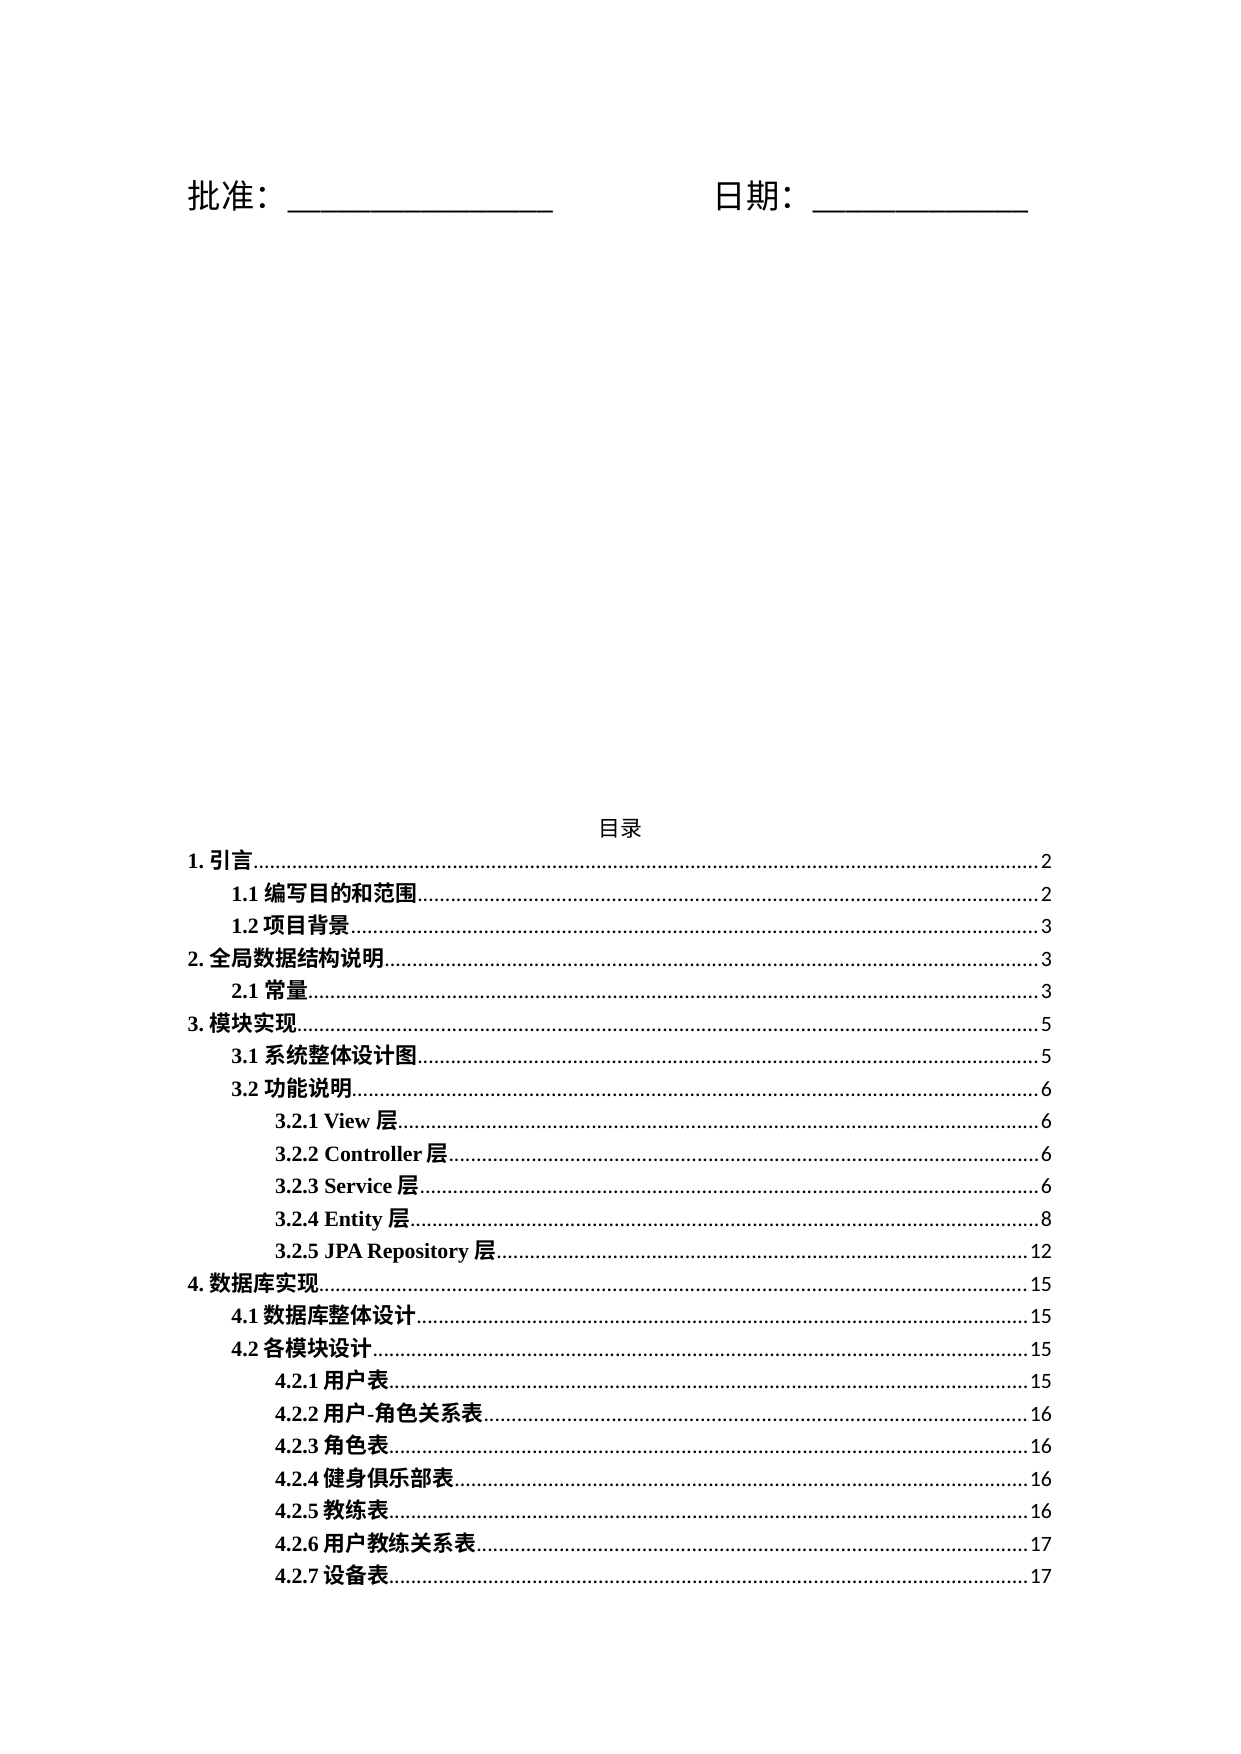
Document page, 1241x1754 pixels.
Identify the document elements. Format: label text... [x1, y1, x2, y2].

text 4.2.3角色表 16 [275, 1428, 1053, 1460]
text 3.2.2 Controller层 6 [275, 1135, 1053, 1168]
text 3. 模块实现 5 [187, 1005, 1053, 1038]
text 1. 引言 2 [187, 843, 1053, 875]
text 3.2.1 View 层 6 [275, 1103, 1053, 1135]
text 4.2各模块设计 15 [231, 1330, 1053, 1363]
text 3.2.3 Service 层 6 [275, 1168, 1053, 1200]
text 4.2.4健身俱乐部表 16 [275, 1460, 1053, 1493]
text 1.1 编写目的和范围 2 [231, 875, 1053, 908]
text 3.2.5 JPA Repository 层 12 [275, 1233, 1053, 1265]
text 4. 数据库实现 15 [187, 1265, 1053, 1298]
text 4.2.5教练表 16 [275, 1493, 1053, 1525]
text 目录 [187, 810, 1053, 843]
text 批准：________________ 日期：_____________ [187, 162, 1053, 227]
text 3.1 系统整体设计图 5 [231, 1038, 1053, 1070]
text 4.2.1用户表 15 [275, 1363, 1053, 1395]
text 4.2.6用户教练关系表 17 [275, 1525, 1053, 1558]
text 4.1数据库整体设计 15 [231, 1298, 1053, 1330]
text 3.2 功能说明 6 [231, 1070, 1053, 1103]
text 4.2.2用户-角色关系表 16 [275, 1395, 1053, 1428]
text 2.1 常量 3 [231, 973, 1053, 1005]
text 3.2.4 Entity 层 8 [275, 1200, 1053, 1233]
text 4.2.7设备表 17 [275, 1558, 1053, 1590]
text 1.2项目背景 3 [231, 908, 1053, 940]
text 2. 全局数据结构说明 3 [187, 940, 1053, 973]
